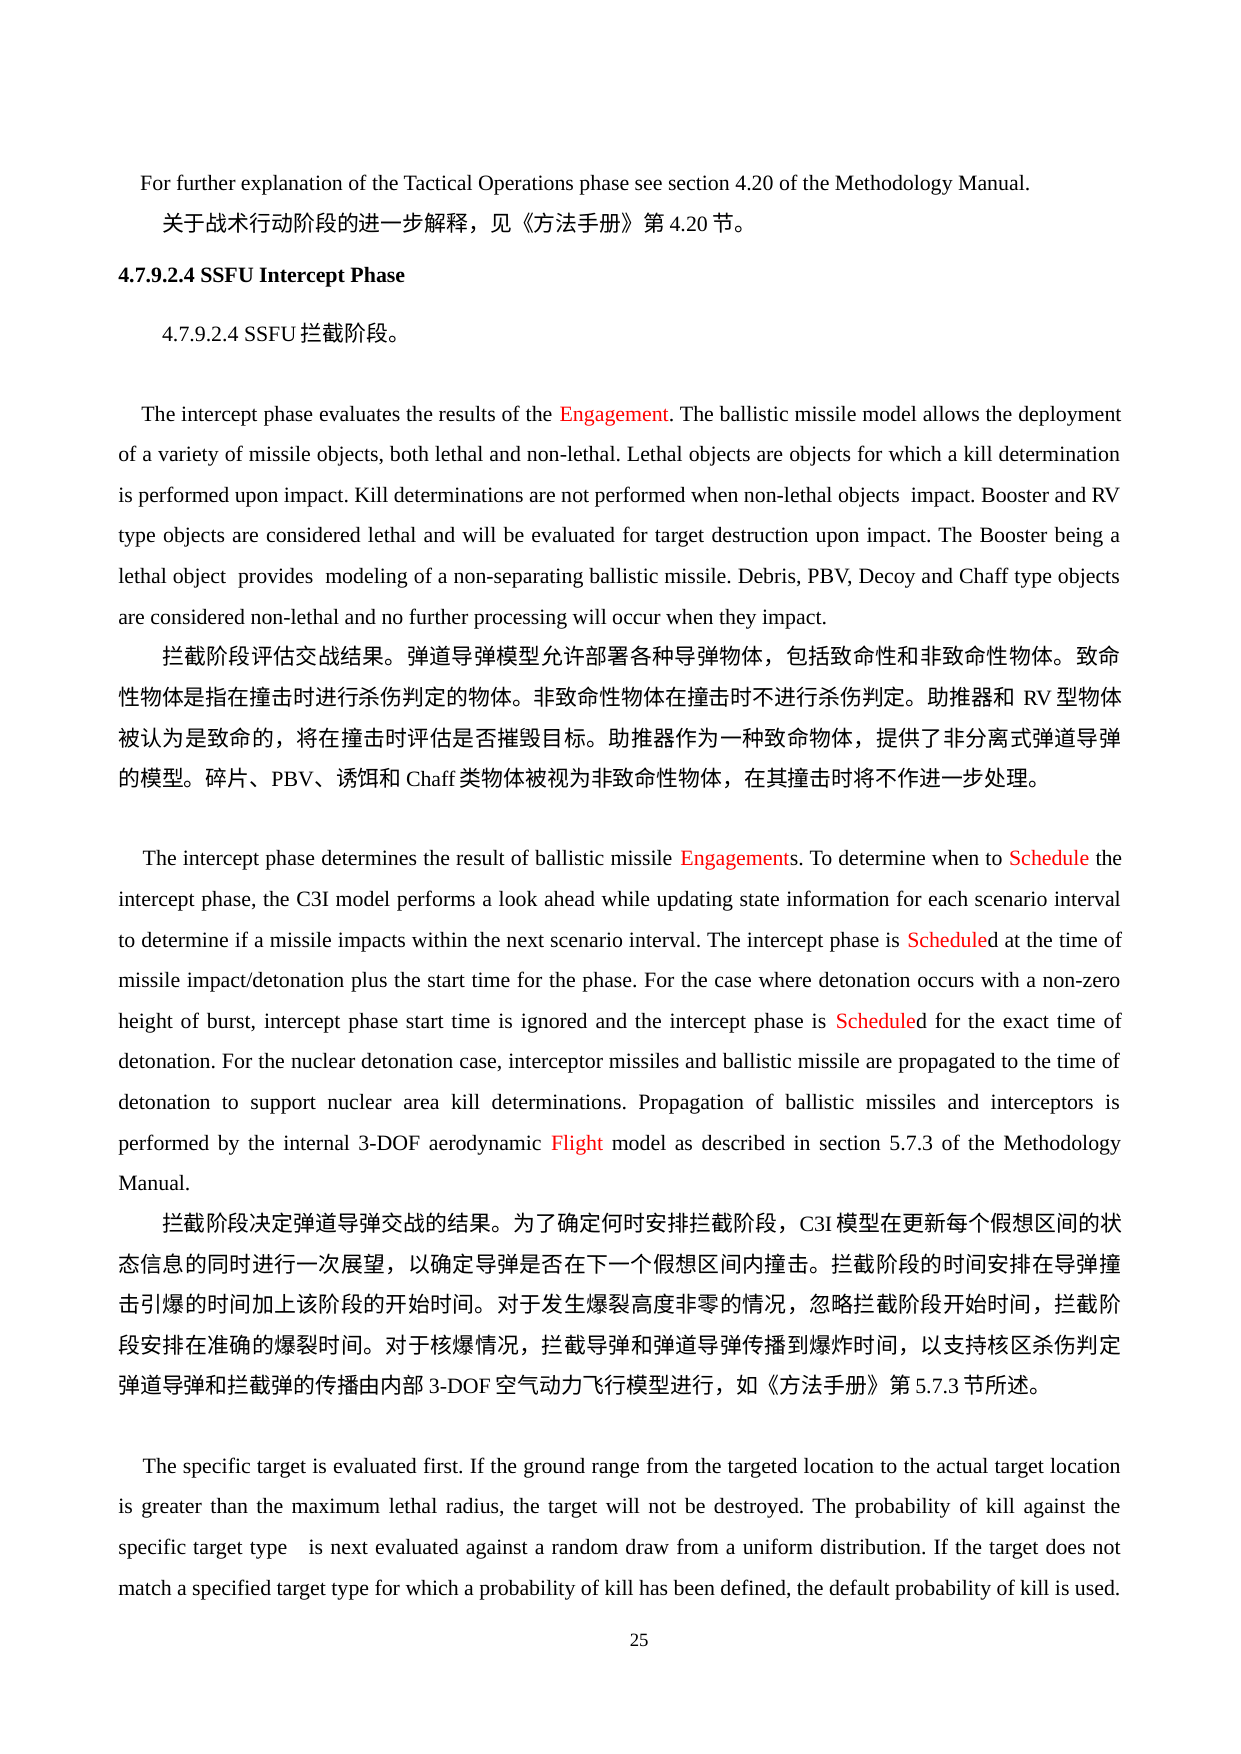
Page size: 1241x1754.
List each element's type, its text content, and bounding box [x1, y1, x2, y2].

text 4.7.9.2.4 SSFU拦截阶段。 [118, 316, 1122, 348]
text 拦截阶段决定弹道导弹交战的结果。为了确定何时安排拦截阶段，C3I模型在更新每个假想区间的状态信息的同时进行一次展望，以确定导弹是否在下一个假想区间内撞击。拦截阶段的时间安排在导弹撞击引爆的时间加上该阶段的开始时间。对于发生爆裂高度非零的情况，忽略拦截阶段开始时间，拦截阶段安排在准确的爆裂时间。对于核爆情况，拦截导弹和弹道导弹传播到爆炸时间，以支持核区杀伤判定。弹道导弹和拦截弹的传播由内部3-DOF空气动力飞行模型进行，如《方法手册》第5.7.3节所述。 [118, 1206, 1122, 1401]
text The intercept phase determines the result of ballistic missile Engagements. To determine when to Schedule the intercept phase, the C3I model performs a look ahead while updating state information for each scenario interval to determine if a missile impacts within the next scenario interval. The intercept phase is Scheduled at the time of missile impact/detonation plus the start time for the phase. For the case where detonation occurs with a non-zero height of burst, intercept phase start time is ignored and the intercept phase is Scheduled for the exact time of detonation. For the nuclear detonation case, interceptor missiles and ballistic missile are propagated to the time of detonation to support nuclear area kill determinations. Propagation of ballistic missiles and interceptors is performed by the internal 3-DOF aerodynamic Flight model as described in section 5.7.3 of the Methodology Manual. [118, 801, 1122, 1199]
text For further explanation of the Tactical Operations phase see section 4.20 of the Methodology Manual. [118, 126, 1122, 199]
subtitle 4.7.9.2.4 SSFU Intercept Phase [118, 258, 1122, 291]
text 关于战术行动阶段的进一步解释，见《方法手册》第4.20节。 [118, 205, 1122, 238]
text 拦截阶段评估交战结果。弹道导弹模型允许部署各种导弹物体，包括致命性和非致命性物体。致命性物体是指在撞击时进行杀伤判定的物体。非致命性物体在撞击时不进行杀伤判定。助推器和RV型物体被认为是致命的，将在撞击时评估是否摧毁目标。助推器作为一种致命物体，提供了非分离式弹道导弹的模型。碎片、PBV、诱饵和Chaff类物体被视为非致命性物体，在其撞击时将不作进一步处理。 [118, 639, 1122, 793]
